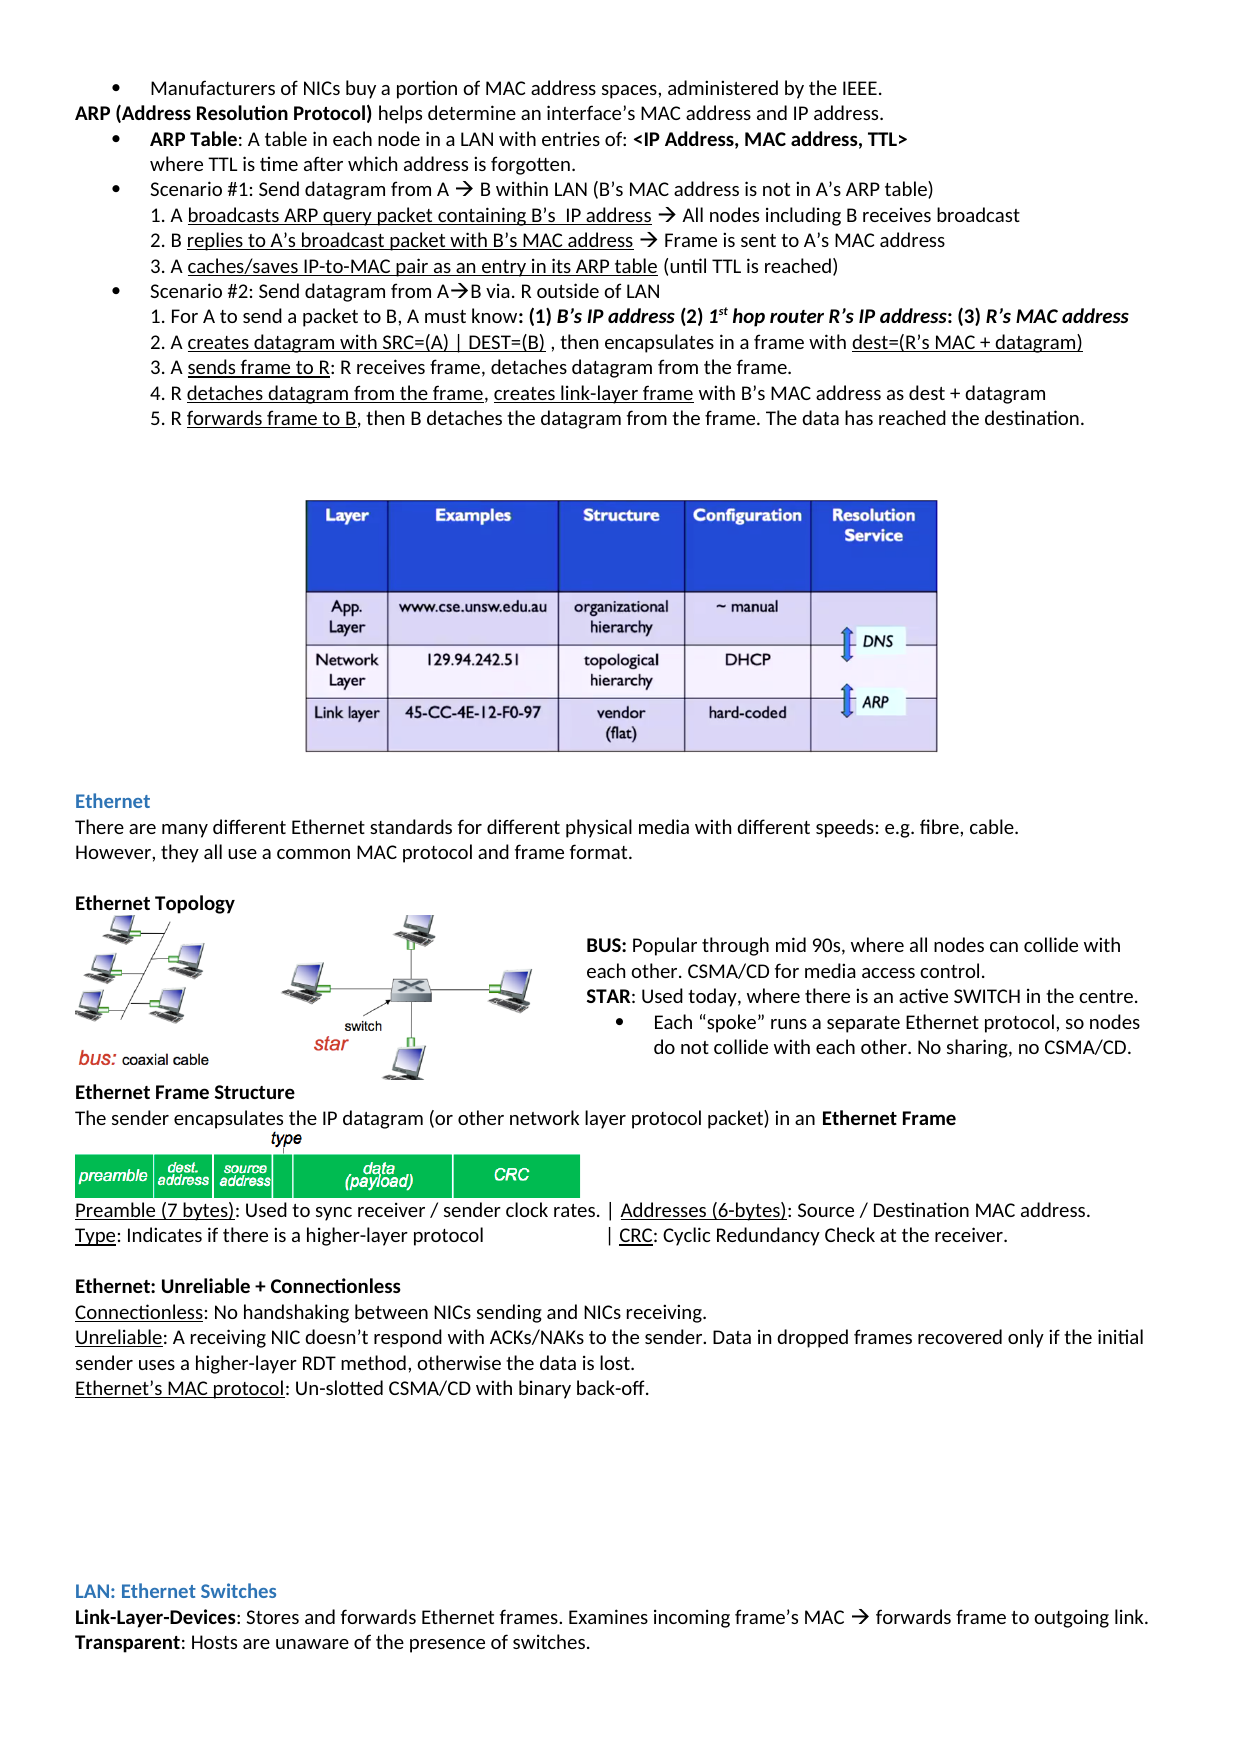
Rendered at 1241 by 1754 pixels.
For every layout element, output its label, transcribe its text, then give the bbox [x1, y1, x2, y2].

text Transparent: Hosts are unaware of the presence of switches. [75, 1629, 1165, 1655]
list 3. A caches/saves IP-to-MAC pair as an entry in its ARP table (until TTL is reached) [150, 253, 1165, 278]
picture [75, 915, 534, 1080]
list 1. For A to send a packet to B, A must know: (1) B’s IP address (2) 1st hop router R’s IP address: (3) R’s MAC address 2. A creates datagram with SRC=(A) | DEST=(B) , then encapsulates in a frame with dest=(R’s MAC + datagram) [150, 304, 1165, 354]
text Type: Indicates if there is a higher-layer protocol | CRC: Cyclic Redundancy Check at the receiver. [75, 1223, 1165, 1248]
text However, they all use a common MAC protocol and frame format. [75, 839, 1165, 865]
list 5. R forwards frame to B, then B detaches the datagram from the frame. The data has reached the destination. [150, 405, 1165, 431]
text Connectionless: No handshaking between NICs sending and NICs receiving. [75, 1299, 1165, 1324]
picture [75, 1130, 580, 1198]
text Ethernet Frame Structure [75, 1079, 1165, 1105]
list Scenario #2: Send datagram from AB via. R outside of LAN [112, 278, 1165, 304]
text Ethernet’s MAC protocol: Un-slotted CSMA/CD with binary back-off. [75, 1375, 1165, 1401]
list 3. A sends frame to R: R receives frame, detaches datagram from the frame. 4. R detaches datagram from the frame, creates link-layer frame with B’s MAC address as dest + datagram [150, 354, 1165, 405]
text The sender encapsulates the IP datagram (or other network layer protocol packet) in an Ethernet Frame [75, 1105, 1165, 1130]
list Scenario #1: Send datagram from A B within LAN (B’s MAC address is not in A’s ARP table) 1. A broadcasts ARP query packet containing B’s IP address All nodes including B receives broadcast [112, 177, 1165, 227]
picture [293, 481, 948, 764]
text Link-Layer-Devices: Stores and forwards Ethernet frames. Examines incoming frame’s MAC forwards frame to outgoing link. [75, 1604, 1165, 1629]
text Unreliable: A receiving NIC doesn’t respond with ACKs/NAKs to the sender. Data in dropped frames recovered only if the initial sender uses a higher-layer RDT method, otherwise the data is lost. [75, 1324, 1165, 1375]
text Ethernet [75, 789, 1165, 814]
text Ethernet: Unreliable + Connectionless [75, 1273, 1165, 1299]
text ARP (Address Resolution Protocol) helps determine an interface’s MAC address and IP address. [75, 100, 1165, 126]
list Manufacturers of NICs buy a portion of MAC address spaces, administered by the IEEE. [112, 75, 1165, 100]
text Preamble (7 bytes): Used to sync receiver / sender clock rates. | Addresses (6-bytes): Source / Destination MAC address. [75, 1197, 1165, 1223]
text Ethernet Topology [75, 890, 1165, 916]
text There are many different Ethernet standards for different physical media with different speeds: e.g. fibre, cable. [75, 814, 1165, 839]
list ARP Table: A table in each node in a LAN with entries of: <IP Address, MAC address, TTL> where TTL is time after which address is forgotten. [112, 126, 1165, 177]
list 2. B replies to A’s broadcast packet with B’s MAC address Frame is sent to A’s MAC address [150, 227, 1165, 253]
text LAN: Ethernet Switches [75, 1578, 1165, 1604]
